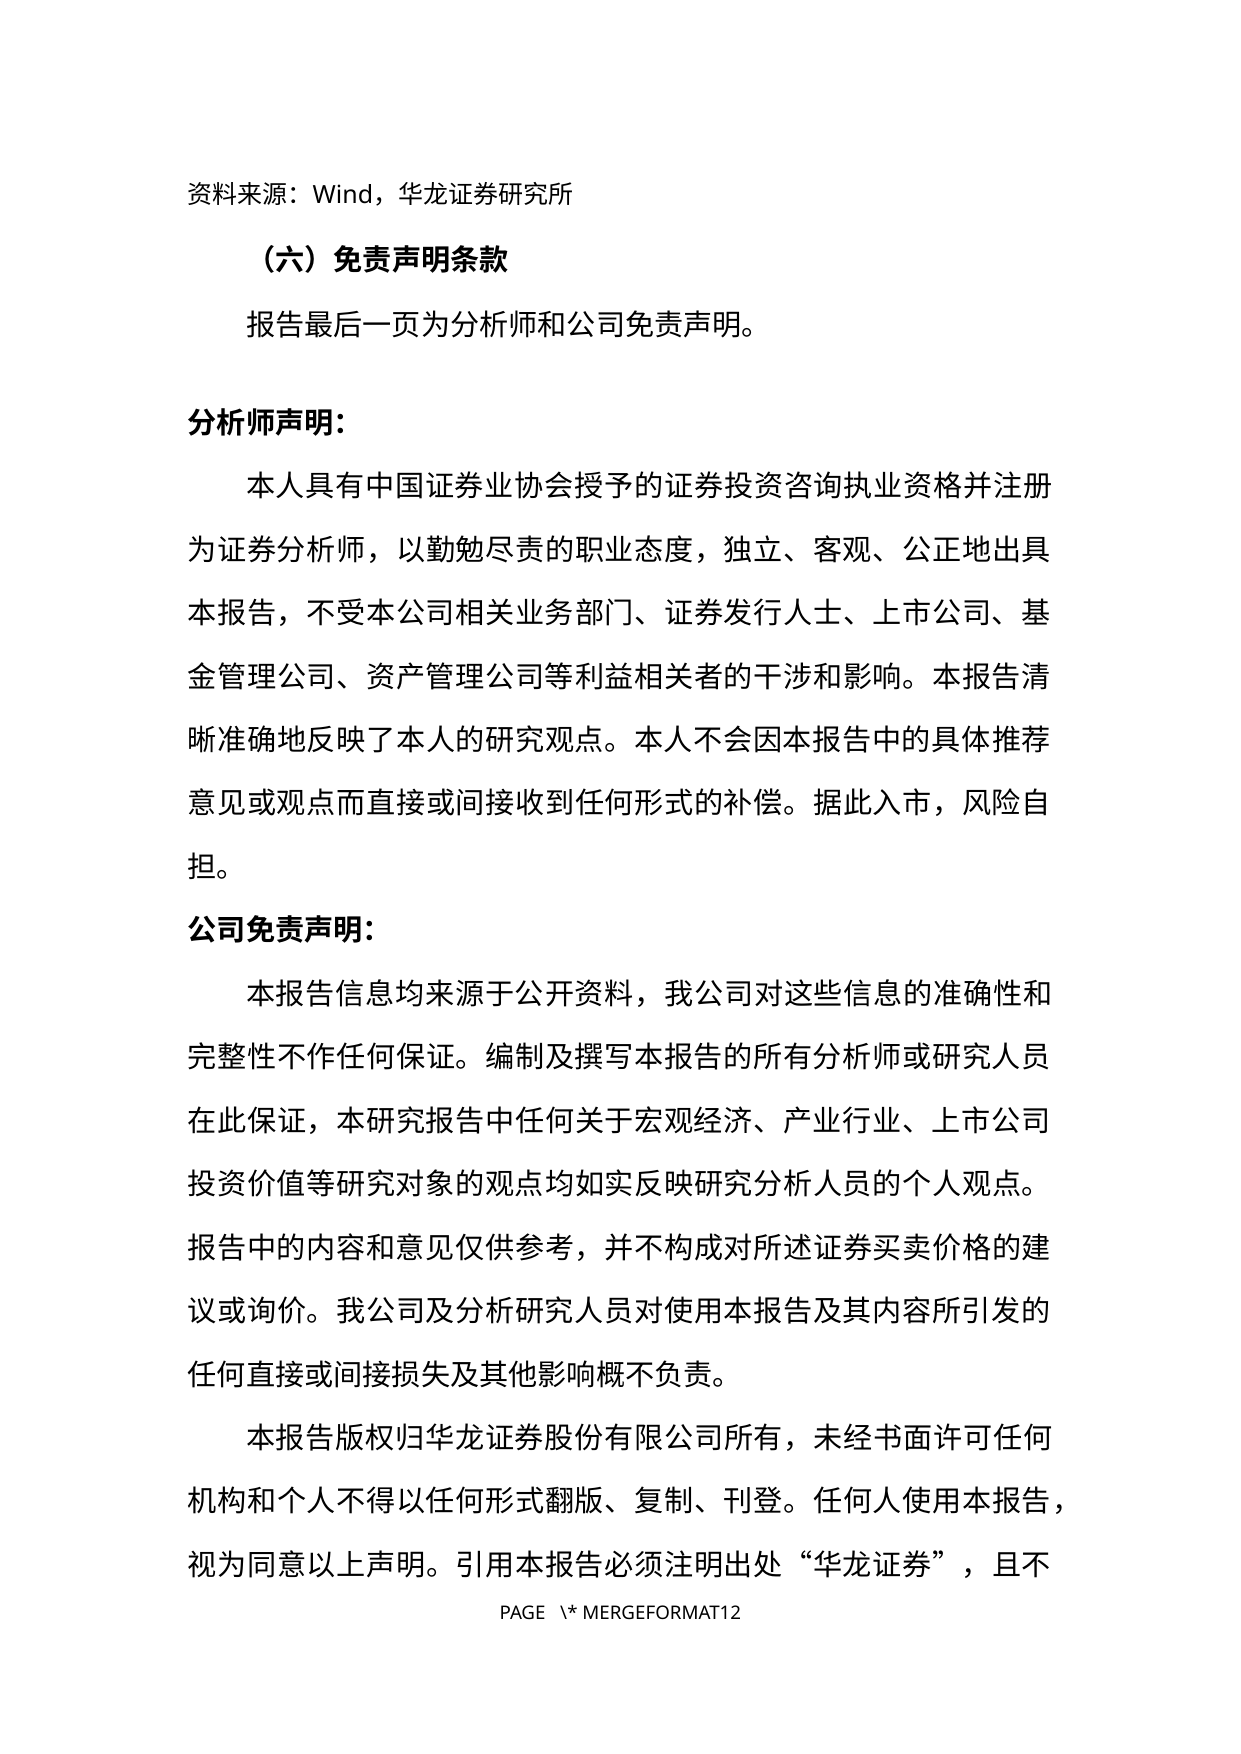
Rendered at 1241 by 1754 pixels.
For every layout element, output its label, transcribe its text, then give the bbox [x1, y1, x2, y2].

text 报告最后一页为分析师和公司免责声明。 [187, 290, 1053, 355]
text 分析师声明： [187, 399, 1053, 442]
text 公司免责声明： [187, 907, 1053, 949]
text 本人具有中国证券业协会授予的证券投资咨询执业资格并注册为证券分析师，以勤勉尽责的职业态度，独立、客观、公正地出具本报告，不受本公司相关业务部门、证券发行人士、上市公司、基金管理公司、资产管理公司等利益相关者的干涉和影响。本报告清晰准确地反映了本人的研究观点。本人不会因本报告中的具体推荐意见或观点而直接或间接收到任何形式的补偿。据此入市，风险自担。 [187, 463, 1053, 886]
text （六）免责声明条款 [187, 225, 1053, 290]
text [187, 1414, 1053, 1584]
text 资料来源：Wind，华龙证券研究所 [187, 160, 1053, 225]
text 本报告信息均来源于公开资料，我公司对这些信息的准确性和完整性不作任何保证。编制及撰写本报告的所有分析师或研究人员在此保证，本研究报告中任何关于宏观经济、产业行业、上市公司投资价值等研究对象的观点均如实反映研究分析人员的个人观点。报告中的内容和意见仅供参考，并不构成对所述证券买卖价格的建议或询价。我公司及分析研究人员对使用本报告及其内容所引发的任何直接或间接损失及其他影响概不负责。 [187, 970, 1053, 1393]
